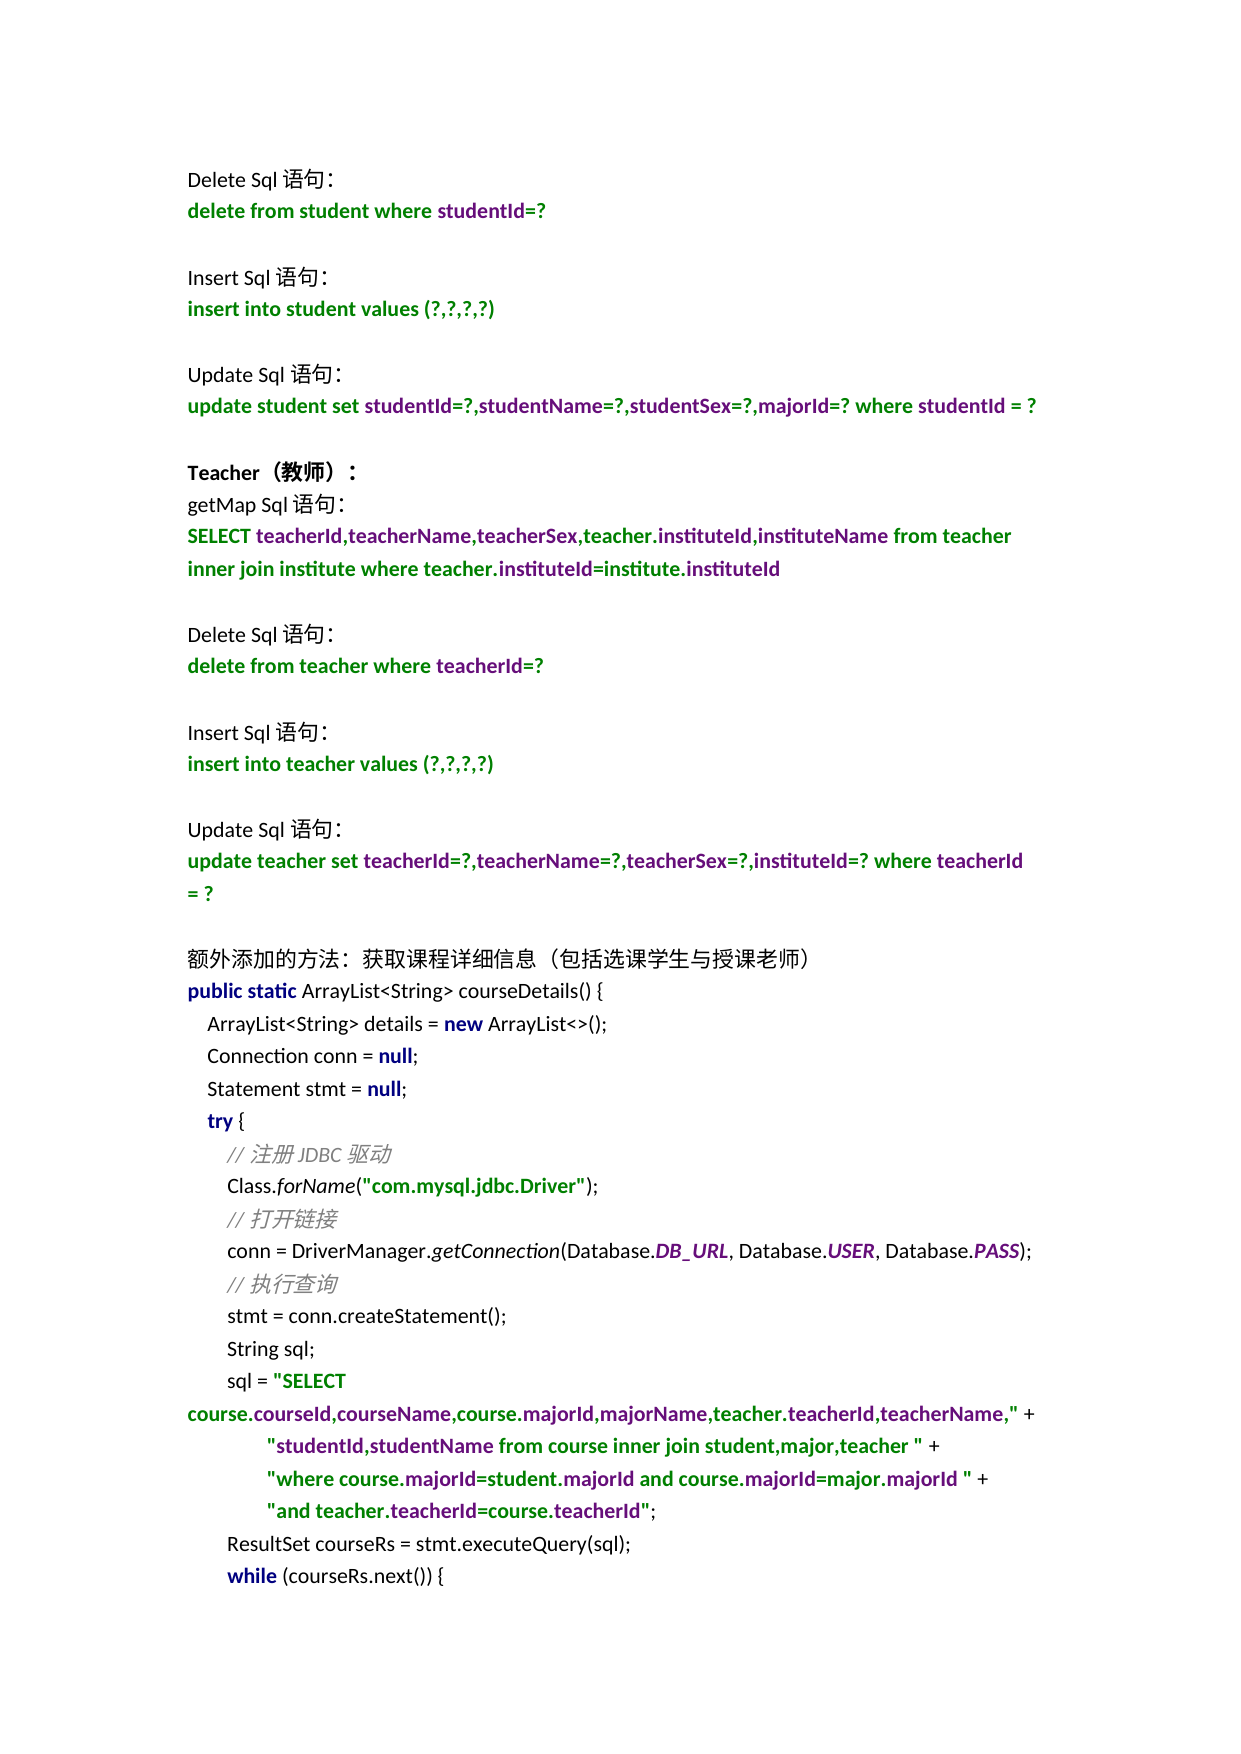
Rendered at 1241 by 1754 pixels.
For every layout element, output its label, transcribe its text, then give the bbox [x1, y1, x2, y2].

text update teacher set teacherId=?,teacherName=?,teacherSex=?,instituteId=? where teacherId = ? [187, 844, 1053, 909]
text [187, 974, 1053, 1592]
list getMap Sql语句： [187, 487, 1053, 519]
text Delete Sql语句： [187, 162, 1053, 194]
text SELECT teacherId,teacherName,teacherSex,teacher.instituteId,instituteName from teacher inner join institute where teacher.instituteId=institute.instituteId [187, 519, 1053, 584]
text Update Sql 语句： [187, 357, 1053, 389]
text Insert Sql 语句： [187, 714, 1053, 747]
text insert into student values (?,?,?,?) [187, 292, 1053, 324]
text update student set studentId=?,studentName=?,studentSex=?,majorId=? where studentId = ? [187, 389, 1053, 422]
text Delete Sql语句： [187, 617, 1053, 649]
text Update Sql 语句： [187, 812, 1053, 844]
list 额外添加的方法：获取课程详细信息（包括选课学生与授课老师） [187, 942, 1053, 974]
text delete from teacher where teacherId=? [187, 649, 1053, 682]
text delete from student where studentId=? [187, 194, 1053, 227]
text Insert Sql 语句： [187, 259, 1053, 292]
text insert into teacher values (?,?,?,?) [187, 747, 1053, 779]
text Teacher（教师）： [187, 454, 1053, 487]
